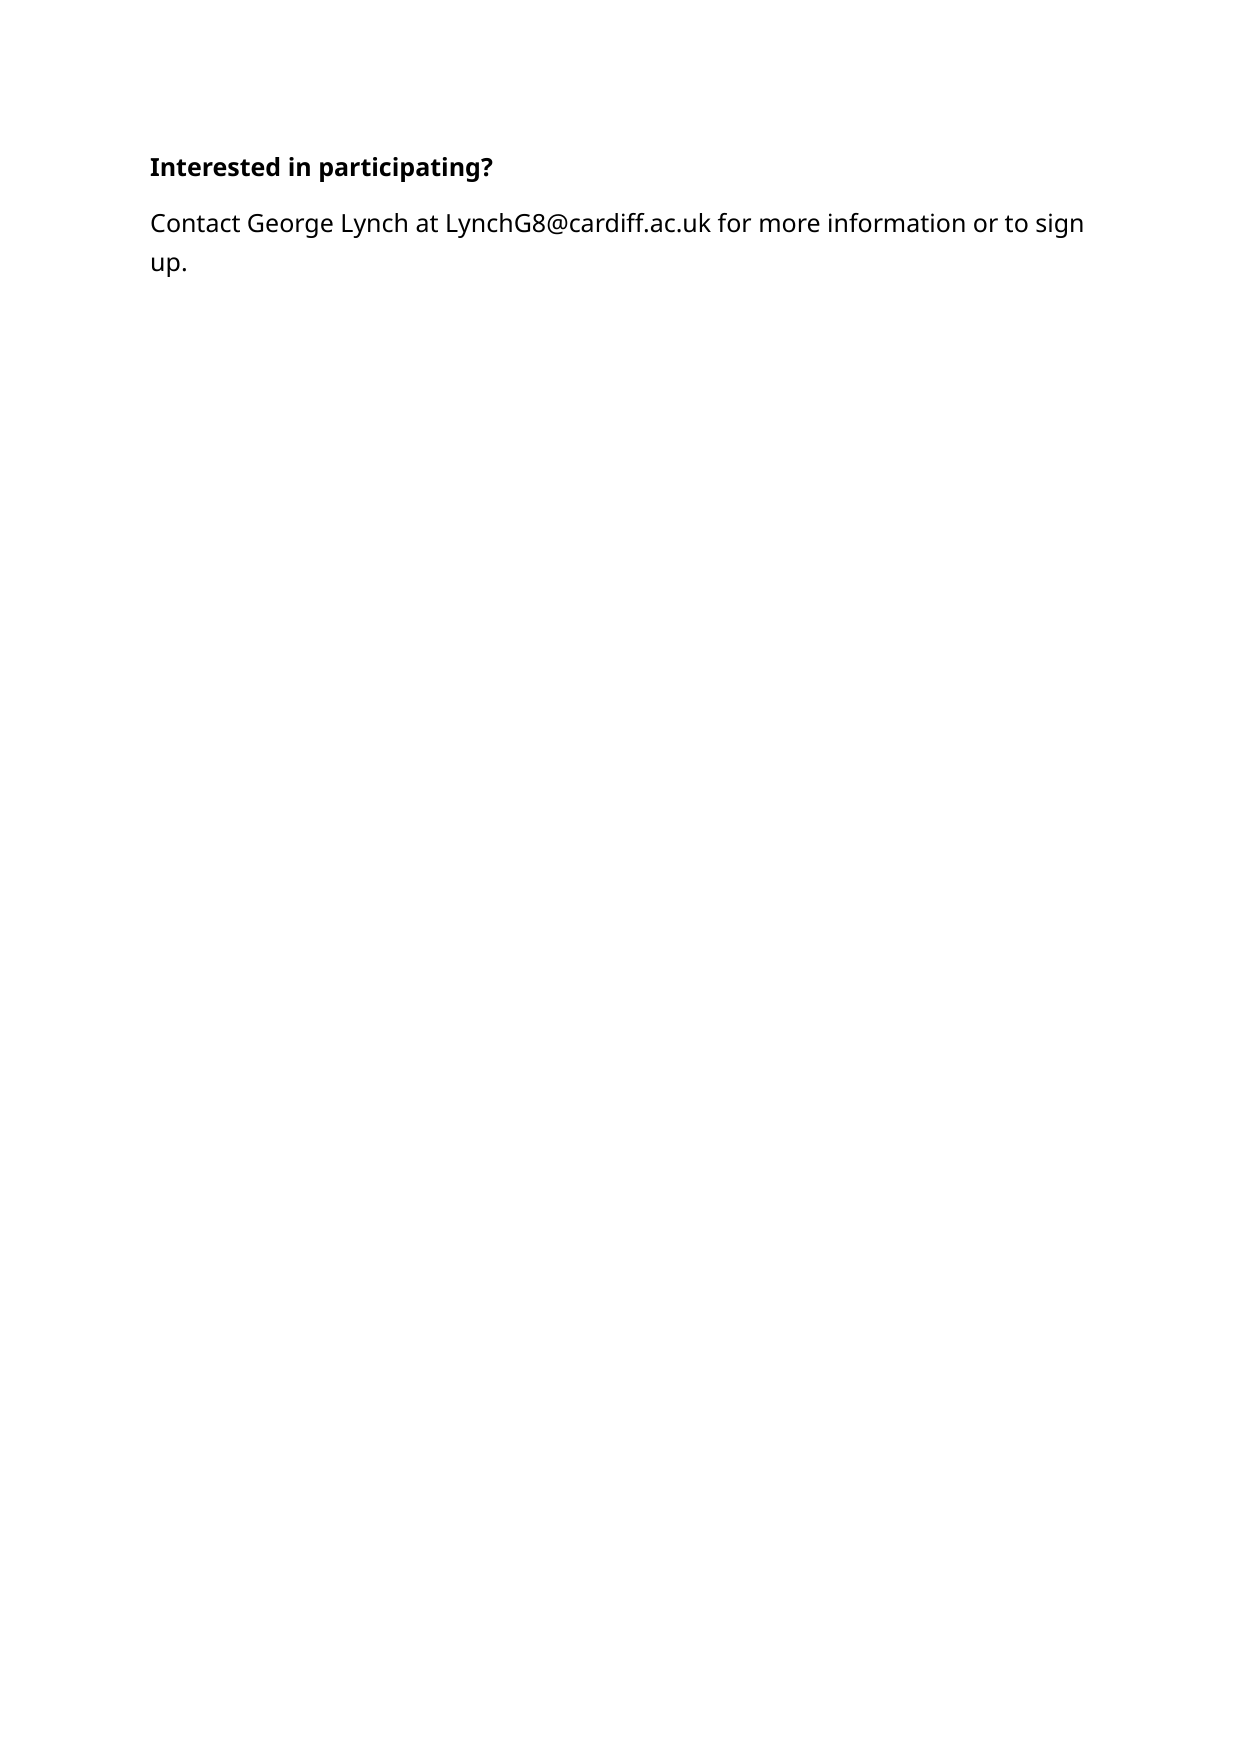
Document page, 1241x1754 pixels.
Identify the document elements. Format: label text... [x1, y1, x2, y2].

text Interested in participating? [150, 150, 1090, 184]
text Contact George Lynch at LynchG8@cardiff.ac.uk for more information or to sign up. [150, 206, 1090, 279]
